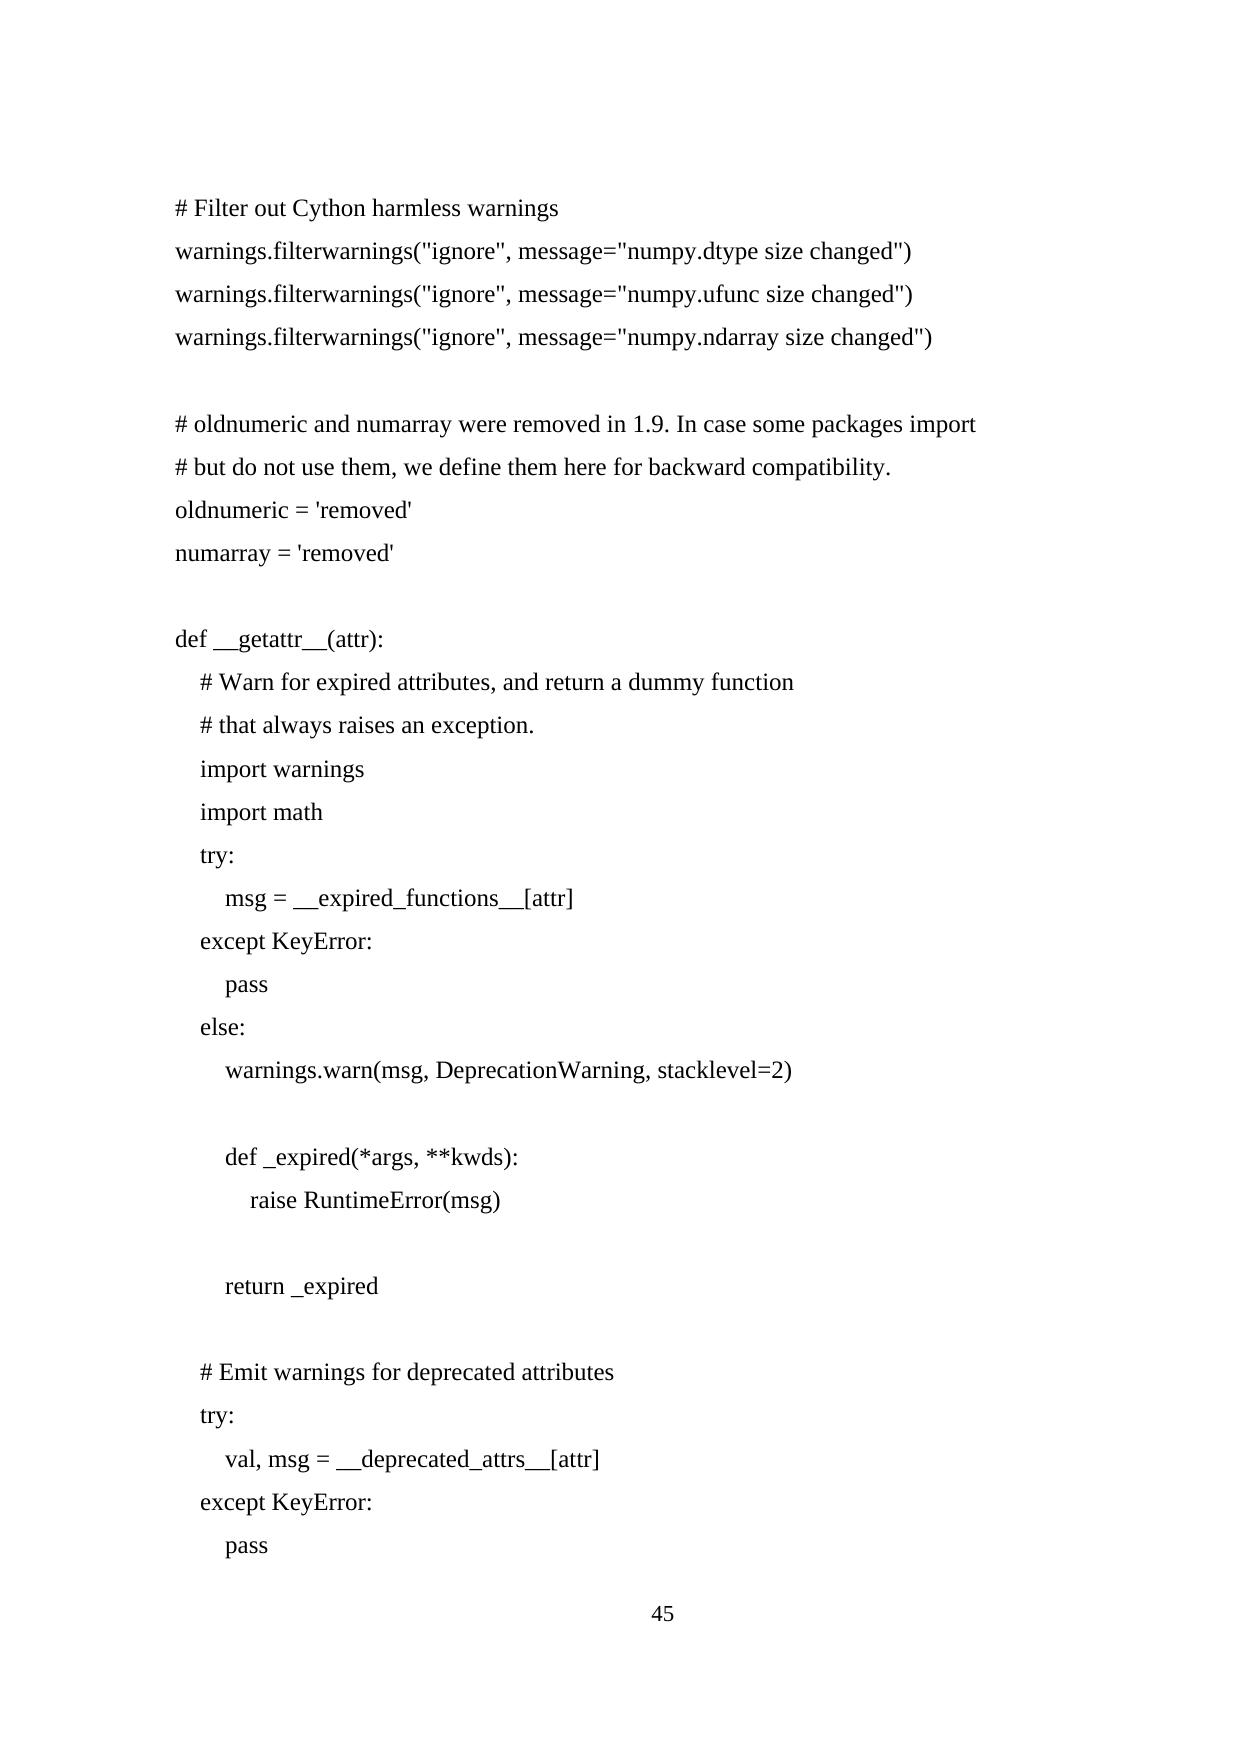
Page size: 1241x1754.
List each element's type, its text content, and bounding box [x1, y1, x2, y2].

text pass [150, 969, 1150, 998]
text else: [150, 1012, 1150, 1041]
text raise RuntimeError(msg) [150, 1185, 1150, 1214]
text try: [150, 840, 1150, 869]
text def __getattr__(attr): [150, 624, 1150, 653]
text # Warn for expired attributes, and return a dummy function [150, 667, 1150, 696]
text def _expired(*args, **kwds): [150, 1142, 1150, 1171]
text # Emit warnings for deprecated attributes [150, 1357, 1150, 1386]
text msg = __expired_functions__[attr] [150, 883, 1150, 912]
text warnings.filterwarnings("ignore", message="numpy.dtype size changed") [150, 236, 1150, 265]
text warnings.warn(msg, DeprecationWarning, stacklevel=2) [150, 1056, 1150, 1084]
text val, msg = __deprecated_attrs__[attr] [150, 1444, 1150, 1472]
text numarray = 'removed' [150, 538, 1150, 567]
text # but do not use them, we define them here for backward compatibility. [150, 452, 1150, 481]
text import warnings [150, 754, 1150, 782]
text # oldnumeric and numarray were removed in 1.9. In case some packages import [150, 409, 1150, 437]
text try: [150, 1401, 1150, 1429]
text except KeyError: [150, 1487, 1150, 1516]
text # Filter out Cython harmless warnings [150, 193, 1150, 222]
text # that always raises an exception. [150, 711, 1150, 739]
text import math [150, 797, 1150, 826]
text warnings.filterwarnings("ignore", message="numpy.ndarray size changed") [150, 322, 1150, 351]
text warnings.filterwarnings("ignore", message="numpy.ufunc size changed") [150, 279, 1150, 308]
text return _expired [150, 1271, 1150, 1300]
text pass [150, 1530, 1150, 1559]
text oldnumeric = 'removed' [150, 495, 1150, 524]
text except KeyError: [150, 926, 1150, 955]
